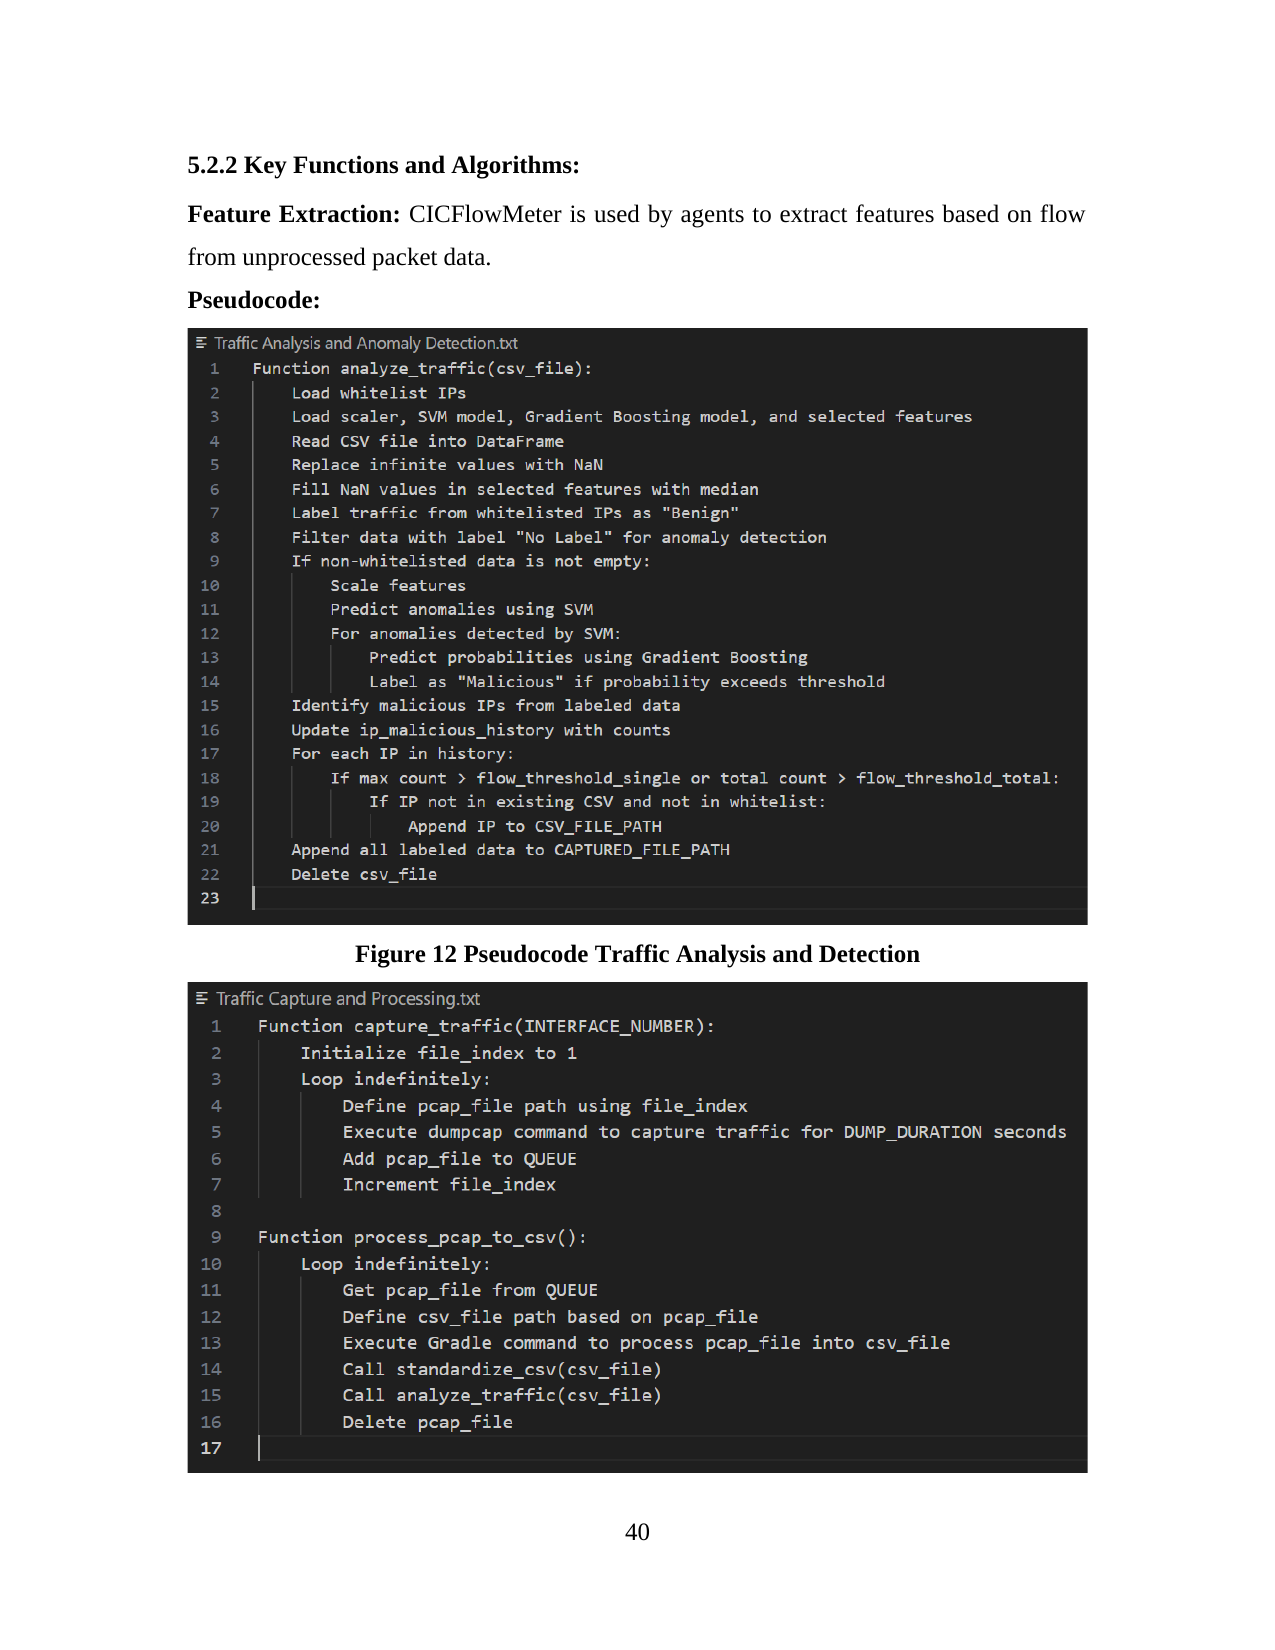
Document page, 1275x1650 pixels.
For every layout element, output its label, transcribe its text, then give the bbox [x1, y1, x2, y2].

picture [187, 328, 1088, 925]
subtitle 5.2.2 Key Functions and Algorithms: [187, 150, 1087, 179]
picture [187, 982, 1088, 1473]
text Figure 12 Pseudocode Traffic Analysis and Detection [187, 939, 1087, 968]
text Pseudocode: [187, 286, 1087, 314]
text Feature Extraction: CICFlowMeter is used by agents to extract features based on flow from unprocessed packet data. [187, 199, 1087, 271]
